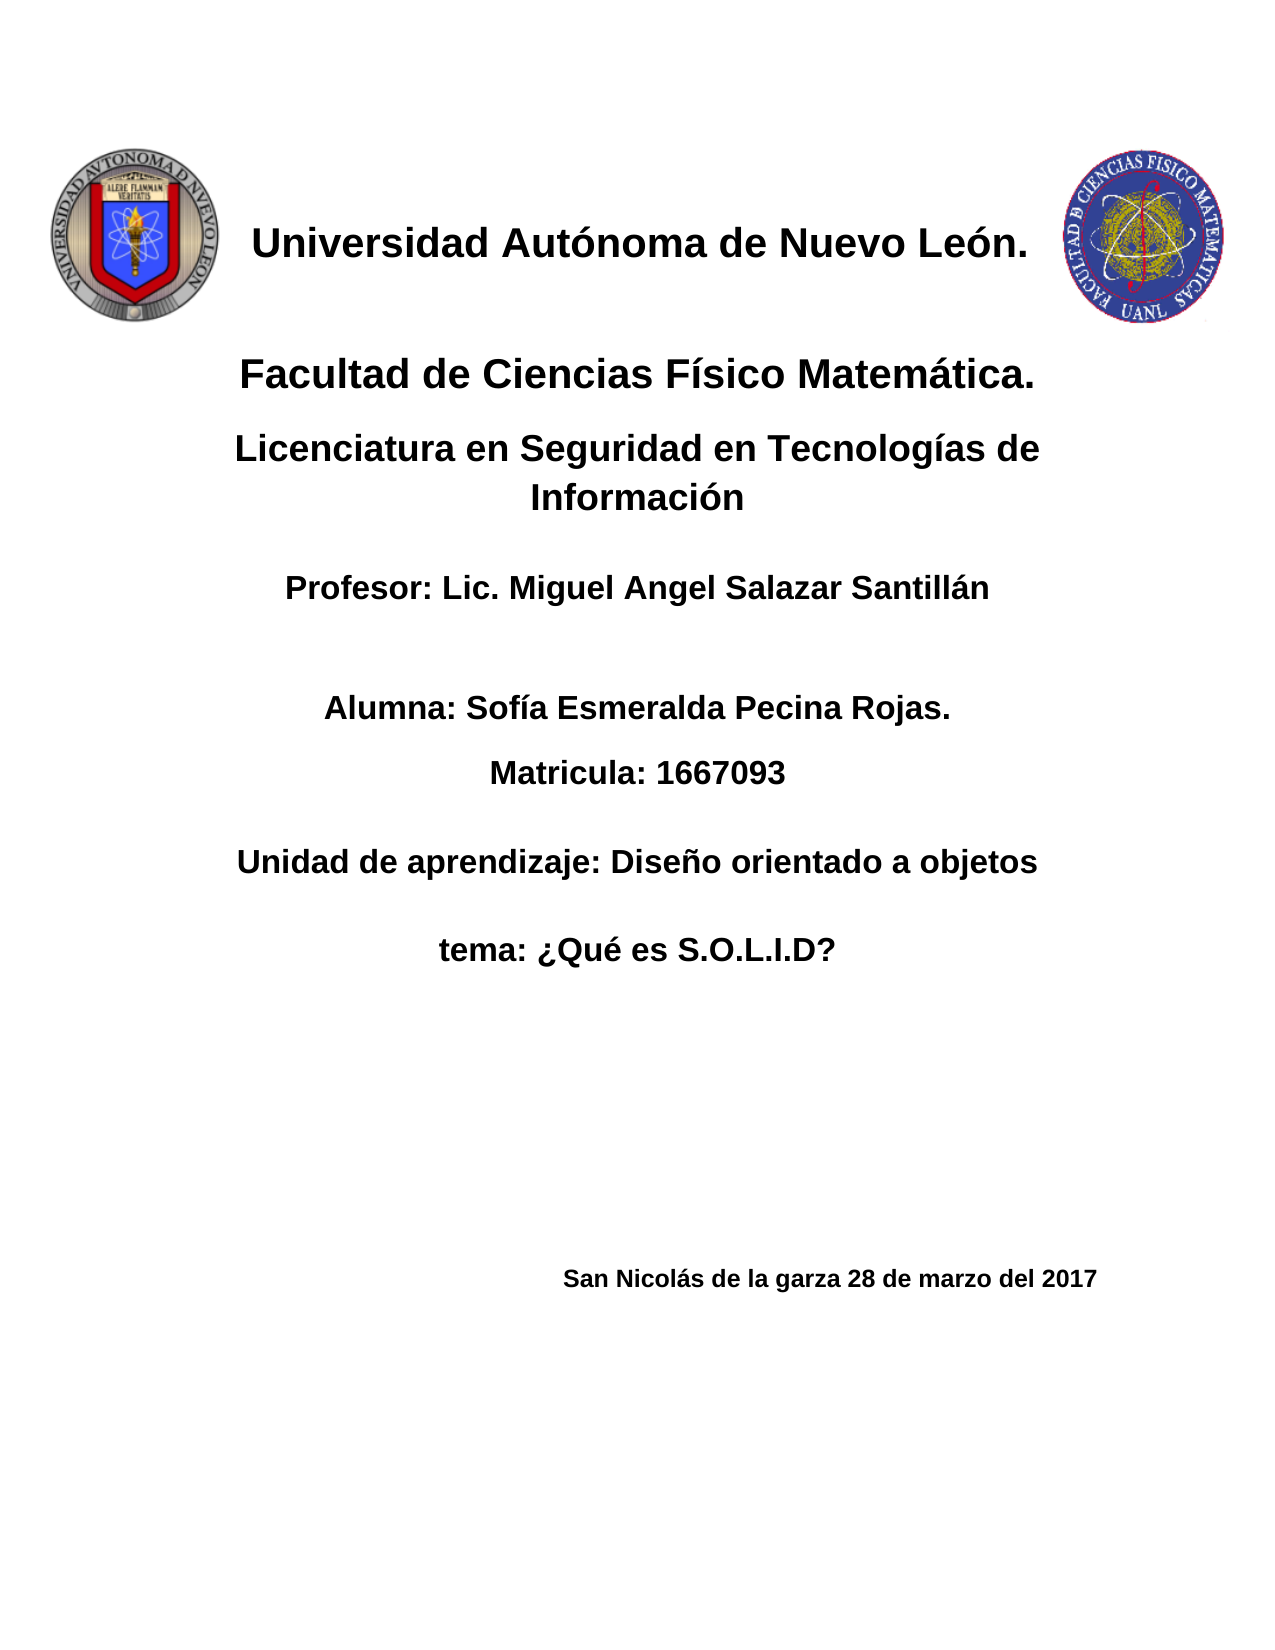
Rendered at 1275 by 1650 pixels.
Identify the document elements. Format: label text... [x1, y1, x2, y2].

text Universidad Autónoma de Nuevo León. [223, 158, 1057, 322]
text Facultad de Ciencias Físico Matemática. [177, 350, 1098, 398]
text Licenciatura en Seguridad en Tecnologías de Información Profesor: Lic. Miguel Angel Salazar Santillán [177, 426, 1098, 607]
picture [47, 147, 223, 324]
text Alumna: Sofía Esmeralda Pecina Rojas. [177, 688, 1098, 727]
text Matricula: 1667093 Unidad de aprendizaje: Diseño orientado a objetos tema: ¿Qué es S.O.L.I.D? [177, 753, 1098, 968]
picture [1057, 147, 1233, 337]
text San Nicolás de la garza 28 de marzo del 2017 [177, 1264, 1098, 1293]
